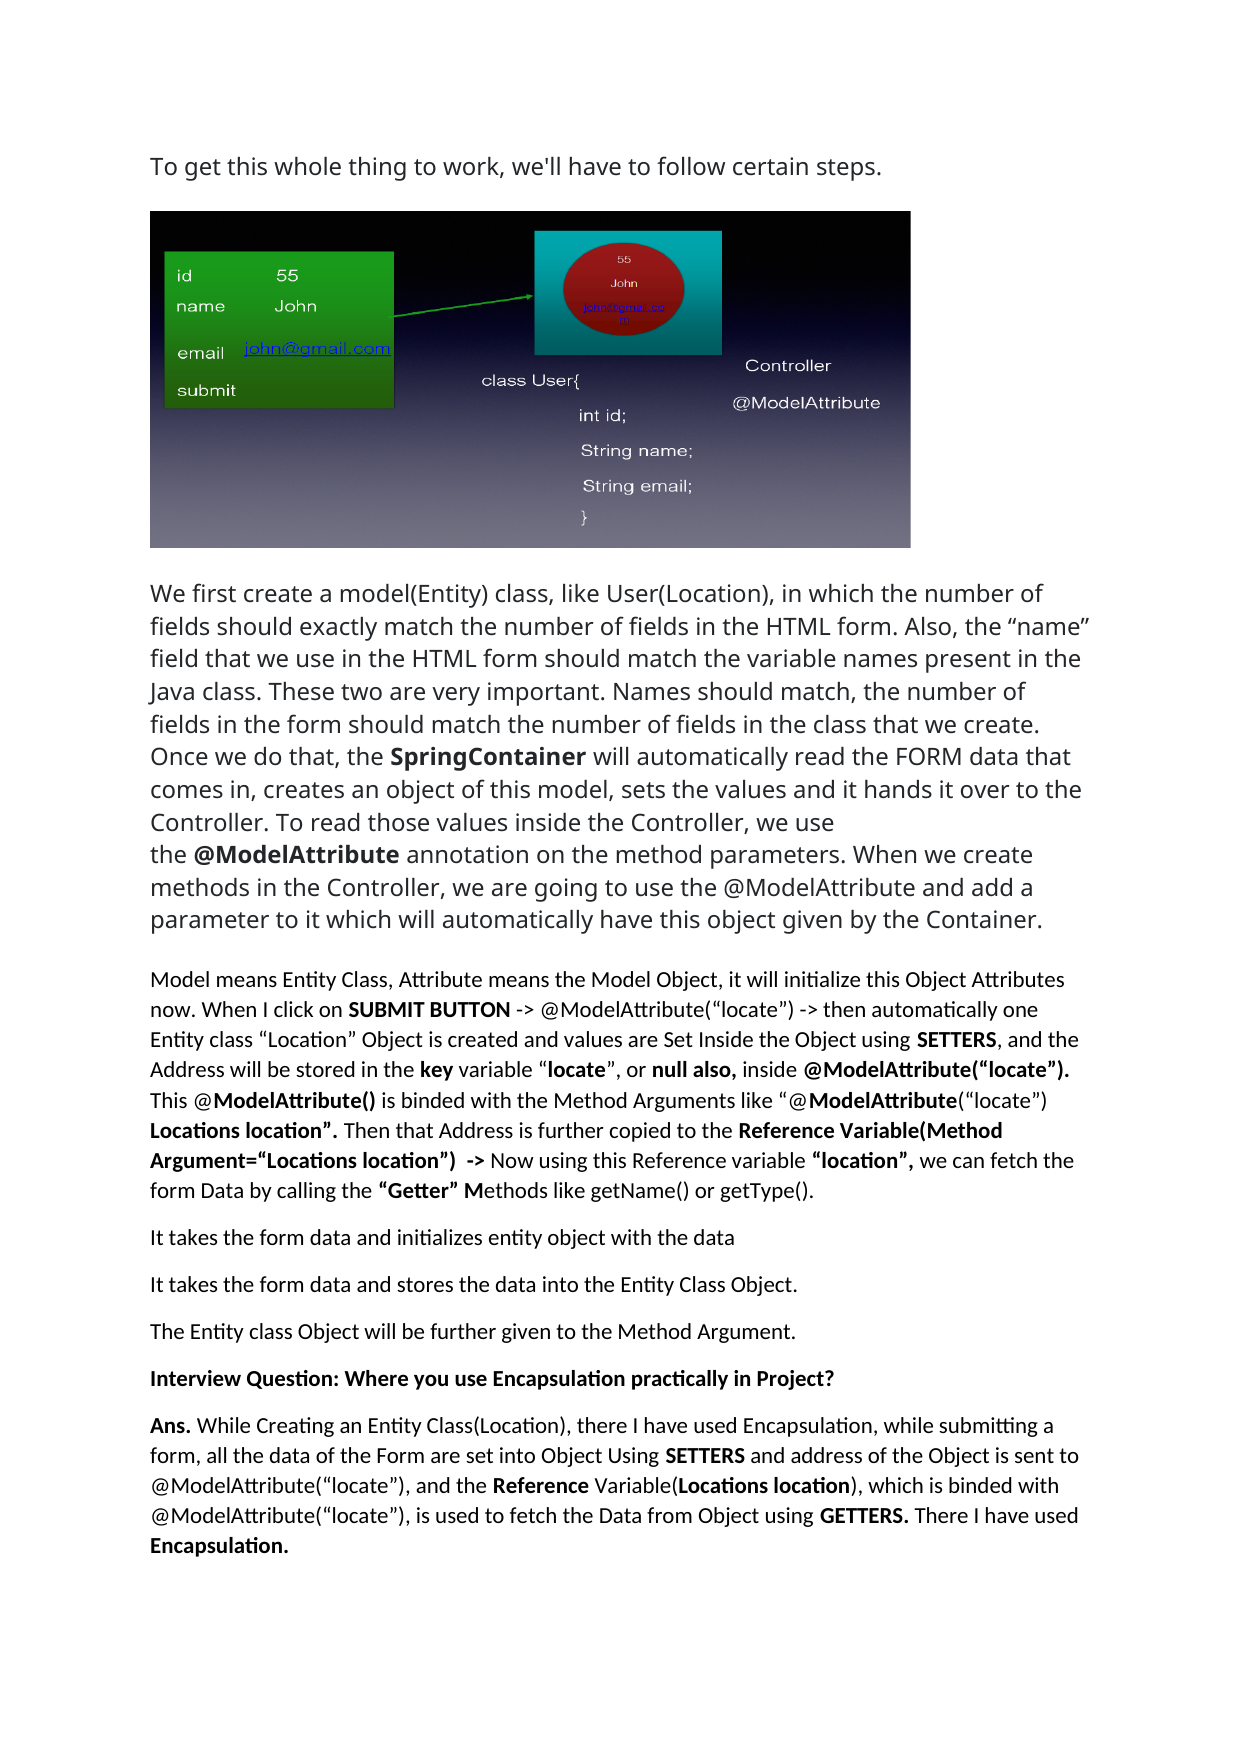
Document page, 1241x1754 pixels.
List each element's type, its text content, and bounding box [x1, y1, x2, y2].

text We first create a model(Entity) class, like User(Location), in which the number of fields should exactly match the number of fields in the HTML form. Also, the “name” field that we use in the HTML form should match the variable names present in the Java class. These two are very important. Names should match, the number of fields in the form should match the number of fields in the class that we create. Once we do that, the SpringContainer will automatically read the FORM data that comes in, creates an object of this model, sets the values and it hands it over to the Controller. To read those values inside the Controller, we use the @ModelAttribute annotation on the method parameters. When we create methods in the Controller, we are going to use the @ModelAttribute and add a parameter to it which will automatically have this object given by the Container. [150, 577, 1090, 936]
text Ans. While Creating an Entity Class(Location), there I have used Encapsulation, while submitting a form, all the data of the Form are set into Object Using SETTERS and address of the Object is sent to @ModelAttribute(“locate”), and the Reference Variable(Locations location), which is binded with @ModelAttribute(“locate”), is used to fetch the Data from Object using GETTERS. There I have used Encapsulation. [150, 1411, 1090, 1559]
text Interview Question: Where you use Encapsulation practically in Project? [150, 1364, 1090, 1392]
text To get this whole thing to work, we'll have to follow certain steps. [150, 150, 1090, 183]
text It takes the form data and initializes entity object with the data [150, 1223, 1090, 1251]
text Model means Entity Class, Attribute means the Model Object, it will initialize this Object Attributes now. When I click on SUBMIT BUTTON -> @ModelAttribute(“locate”) -> then automatically one Entity class “Location” Object is created and values are Set Inside the Object using SETTERS, and the Address will be stored in the key variable “locate”, or null also, inside @ModelAttribute(“locate”). This @ModelAttribute() is binded with the Method Arguments like “@ModelAttribute(“locate”) Locations location”. Then that Address is further copied to the Reference Variable(Method Argument=“Locations location”) -> Now using this Reference variable “location”, we can fetch the form Data by calling the “Getter” Methods like getName() or getType(). [150, 965, 1090, 1204]
text The Entity class Object will be further given to the Method Argument. [150, 1317, 1090, 1345]
picture [150, 211, 911, 548]
text It takes the form data and stores the data into the Entity Class Object. [150, 1270, 1090, 1298]
